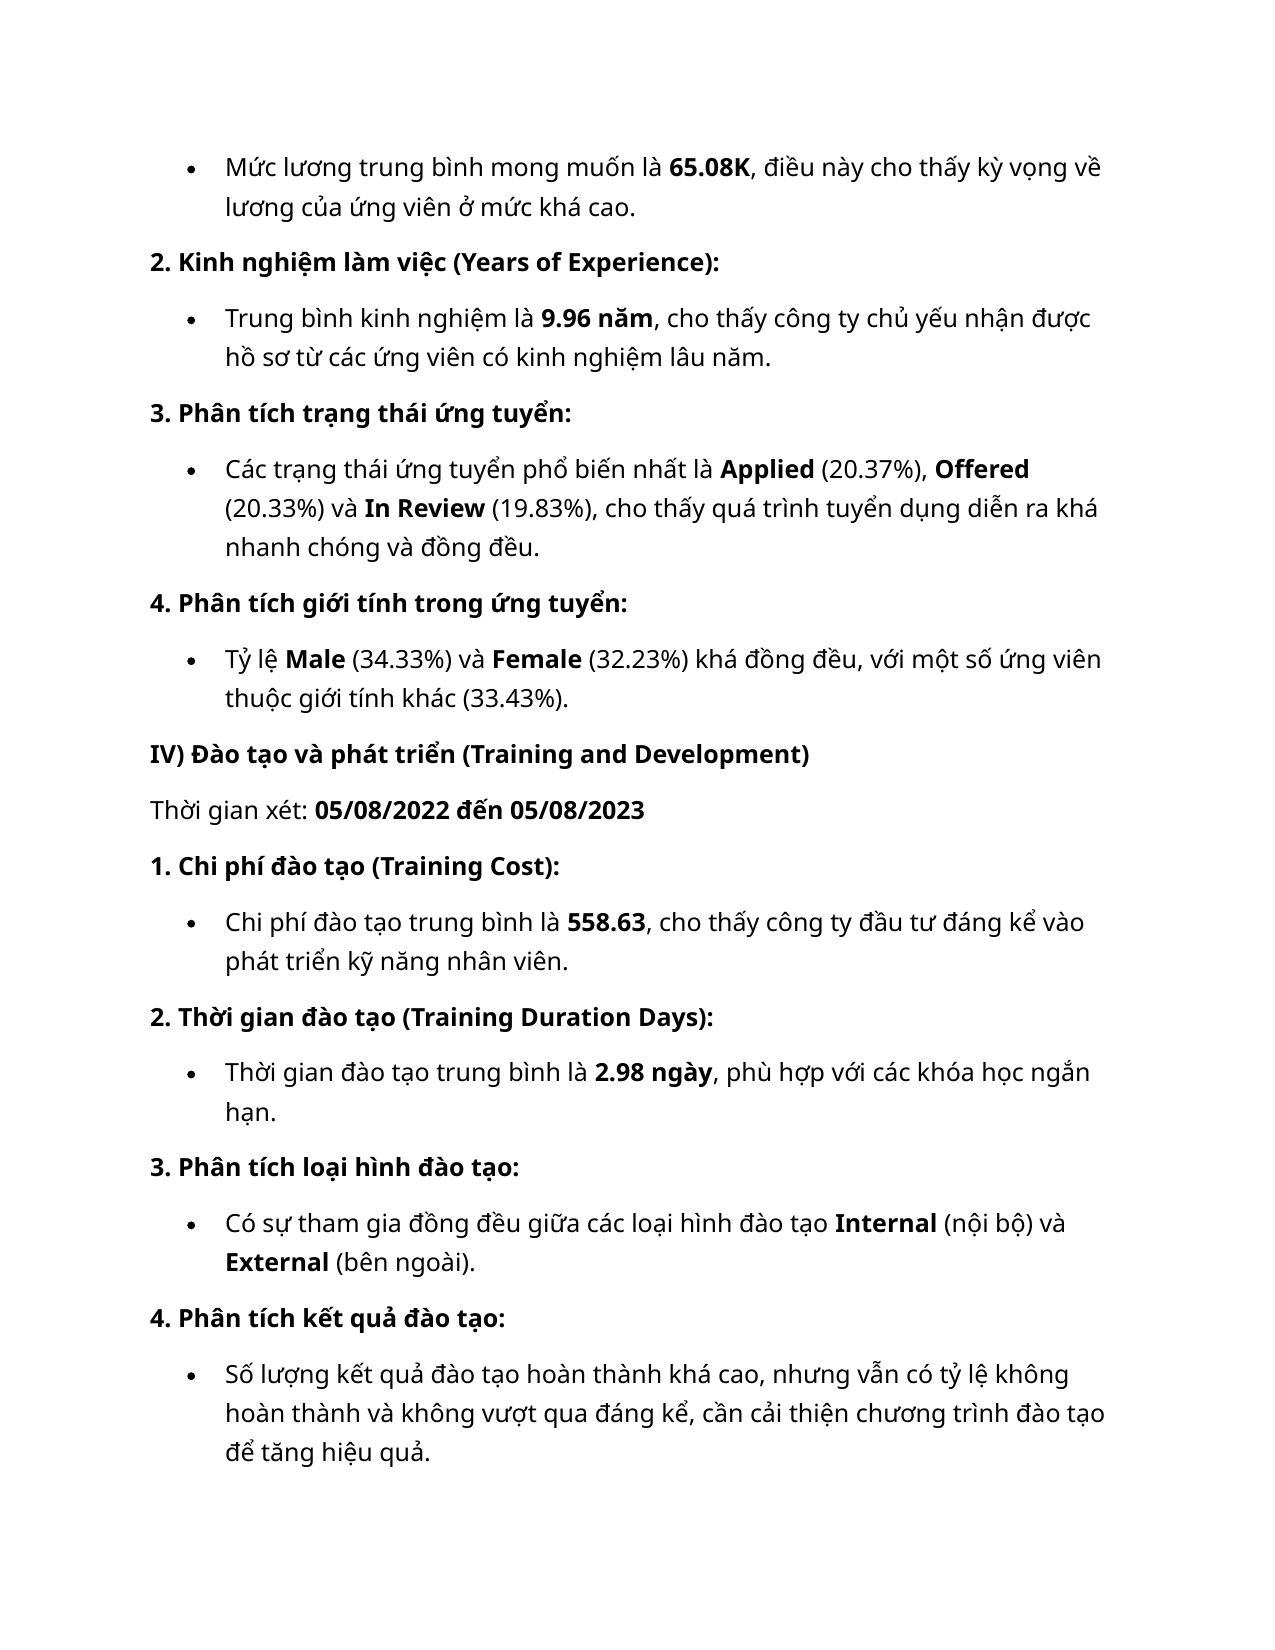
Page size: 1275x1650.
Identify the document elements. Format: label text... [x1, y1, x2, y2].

text IV) Đào tạo và phát triển (Training and Development) [150, 737, 1125, 771]
text 2. Thời gian đào tạo (Training Duration Days): [150, 999, 1125, 1033]
list Số lượng kết quả đào tạo hoàn thành khá cao, nhưng vẫn có tỷ lệ không hoàn thành và không vượt qua đáng kể, cần cải thiện chương trình đào tạo để tăng hiệu quả. [187, 1357, 1125, 1469]
list Thời gian đào tạo trung bình là 2.98 ngày, phù hợp với các khóa học ngắn hạn. [187, 1055, 1125, 1128]
list Tỷ lệ Male (34.33%) và Female (32.23%) khá đồng đều, với một số ứng viên thuộc giới tính khác (33.43%). [187, 642, 1125, 715]
list Chi phí đào tạo trung bình là 558.63, cho thấy công ty đầu tư đáng kể vào phát triển kỹ năng nhân viên. [187, 904, 1125, 977]
list Trung bình kinh nghiệm là 9.96 năm, cho thấy công ty chủ yếu nhận được hồ sơ từ các ứng viên có kinh nghiệm lâu năm. [187, 301, 1125, 374]
text 1. Chi phí đào tạo (Training Cost): [150, 848, 1125, 882]
list Mức lương trung bình mong muốn là 65.08K, điều này cho thấy kỳ vọng về lương của ứng viên ở mức khá cao. [187, 150, 1125, 223]
text 3. Phân tích loại hình đào tạo: [150, 1150, 1125, 1184]
text 4. Phân tích giới tính trong ứng tuyển: [150, 586, 1125, 620]
text 4. Phân tích kết quả đào tạo: [150, 1301, 1125, 1335]
text Thời gian xét: 05/08/2022 đến 05/08/2023 [150, 792, 1125, 827]
text 3. Phân tích trạng thái ứng tuyển: [150, 396, 1125, 430]
list Các trạng thái ứng tuyển phổ biến nhất là Applied (20.37%), Offered (20.33%) và In Review (19.83%), cho thấy quá trình tuyển dụng diễn ra khá nhanh chóng và đồng đều. [187, 452, 1125, 564]
text 2. Kinh nghiệm làm việc (Years of Experience): [150, 245, 1125, 279]
list Có sự tham gia đồng đều giữa các loại hình đào tạo Internal (nội bộ) và External (bên ngoài). [187, 1206, 1125, 1279]
